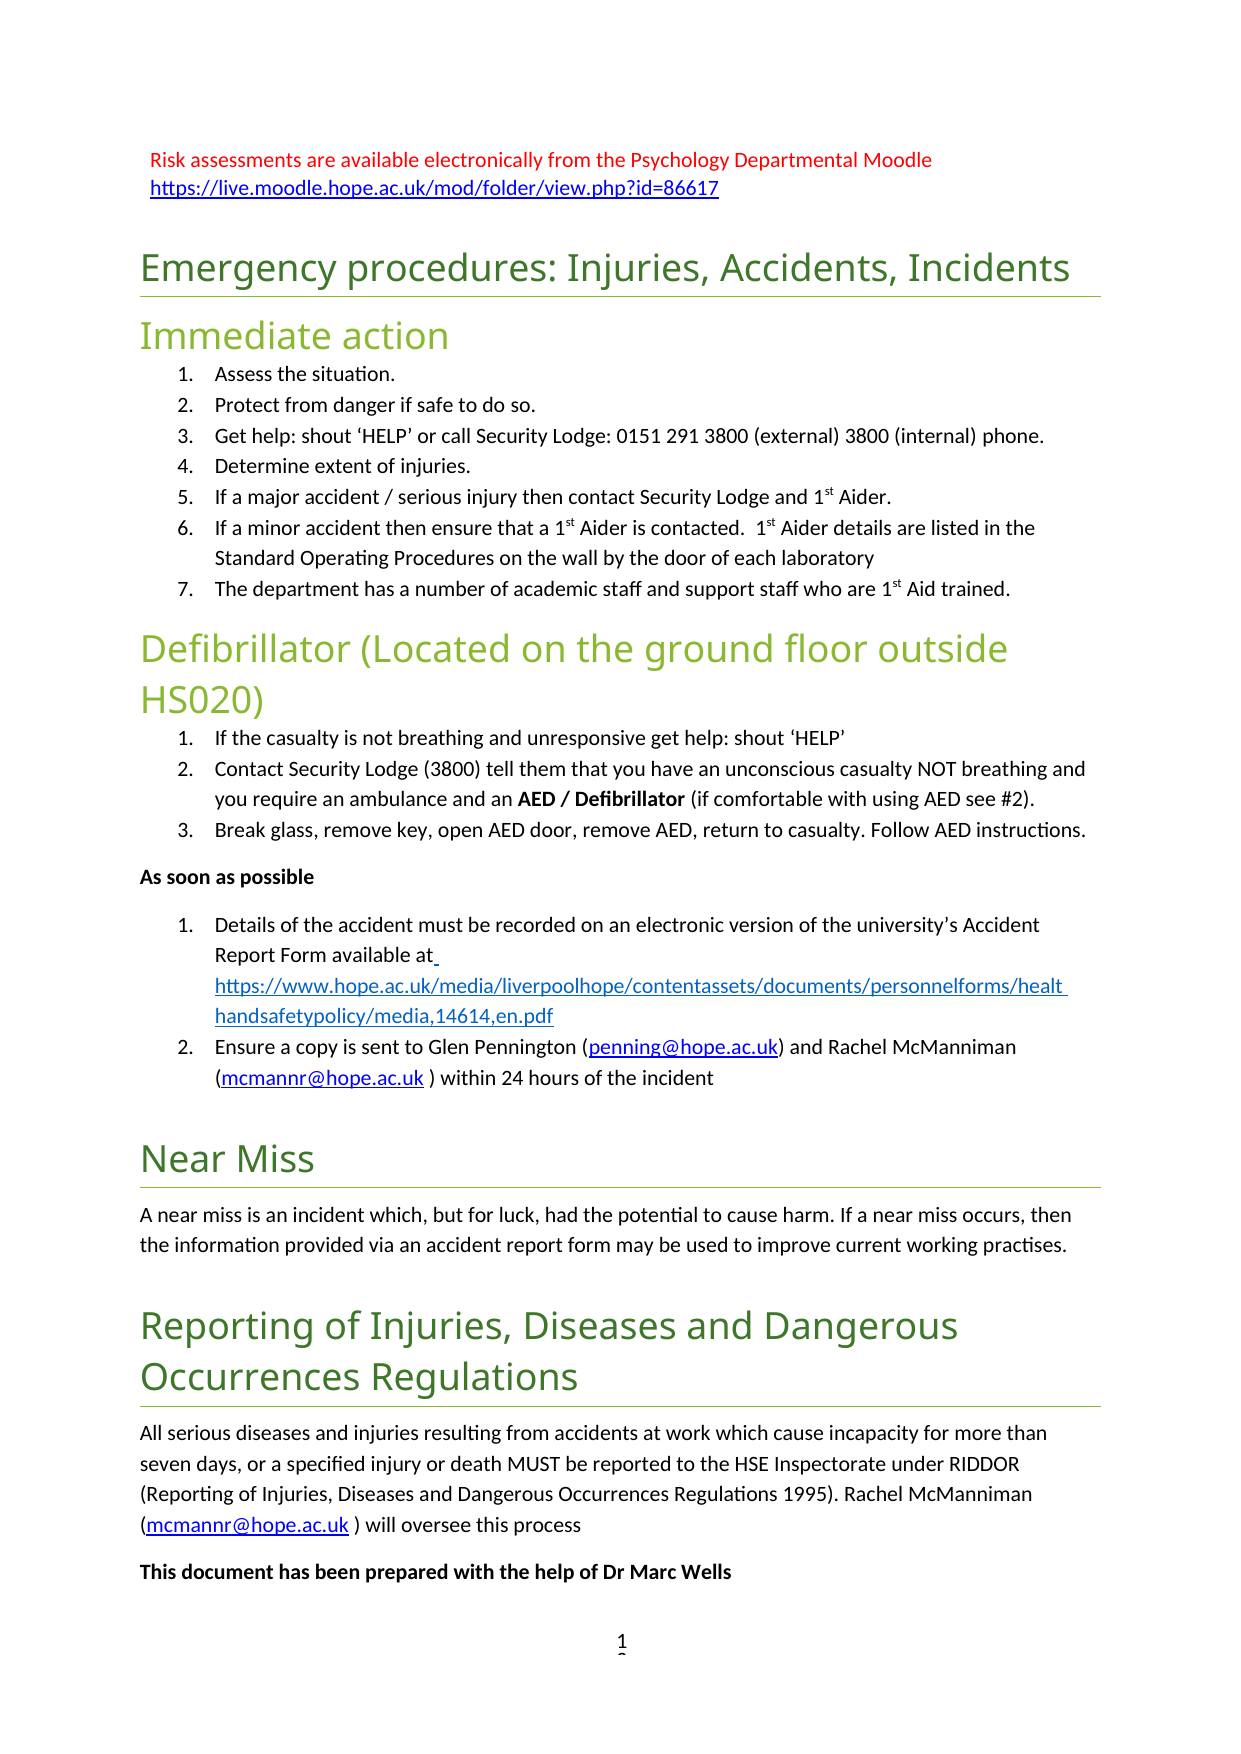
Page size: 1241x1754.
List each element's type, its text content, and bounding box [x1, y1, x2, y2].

text A near miss is an incident which, but for luck, had the potential to cause harm. If a near miss occurs, then the information provided via an accident report form may be used to improve current working practises. [139, 1201, 1101, 1258]
list Assess the situation. [177, 361, 1101, 387]
text Risk assessments are available electronically from the Psychology Departmental Moodle https://live.moodle.hope.ac.uk/mod/folder/view.php?id=86617 [150, 146, 934, 201]
text This document has been prepared with the help of Dr Marc Wells [139, 1558, 1101, 1585]
list If the casualty is not breathing and unresponsive get help: shout ‘HELP’ [177, 724, 1101, 751]
subtitle Reporting of Injuries, Diseases and Dangerous Occurrences Regulations [139, 1299, 1101, 1407]
subtitle Defibrillator (Located on the ground floor outside HS020) [139, 622, 1101, 724]
text As soon as possible [139, 863, 1101, 890]
list Protect from danger if safe to do so. [177, 391, 1101, 418]
subtitle Emergency procedures: Injuries, Accidents, Incidents [139, 241, 1101, 297]
list Details of the accident must be recorded on an electronic version of the university’s Accident Report Form available at https://www.hope.ac.uk/media/liverpoolhope/contentassets/documents/personnelforms/healt handsafetypolicy/media,14614,en.pdf [177, 911, 1101, 1029]
subtitle Near Miss [139, 1132, 1101, 1188]
list Ensure a copy is sent to Glen Pennington (penning@hope.ac.uk) and Rachel McManniman (mcmannr@hope.ac.uk ) within 24 hours of the incident [177, 1033, 1101, 1091]
list If a minor accident then ensure that a 1st Aider is contacted. 1st Aider details are listed in the Standard Operating Procedures on the wall by the door of each laboratory [177, 514, 1101, 571]
list The department has a number of academic staff and support staff who are 1st Aid trained. [177, 575, 1101, 602]
subtitle Immediate action [139, 309, 1101, 361]
list If a major accident / serious injury then contact Security Lodge and 1st Aider. [177, 483, 1101, 510]
list Break glass, remove key, open AED door, remove AED, return to casualty. Follow AED instructions. [177, 816, 1101, 843]
list Get help: shout ‘HELP’ or call Security Lodge: 0151 291 3800 (external) 3800 (internal) phone. [177, 422, 1101, 448]
text All serious diseases and injuries resulting from accidents at work which cause incapacity for more than seven days, or a specified injury or death MUST be reported to the HSE Inspectorate under RIDDOR (Reporting of Injuries, Diseases and Dangerous Occurrences Regulations 1995). Rachel McManniman (mcmannr@hope.ac.uk ) will oversee this process [139, 1419, 1101, 1538]
list Contact Security Lodge (3800) tell them that you have an unconscious casualty NOT breathing and you require an ambulance and an AED / Defibrillator (if comfortable with using AED see #2). [177, 755, 1101, 812]
list Determine extent of injuries. [177, 452, 1101, 479]
